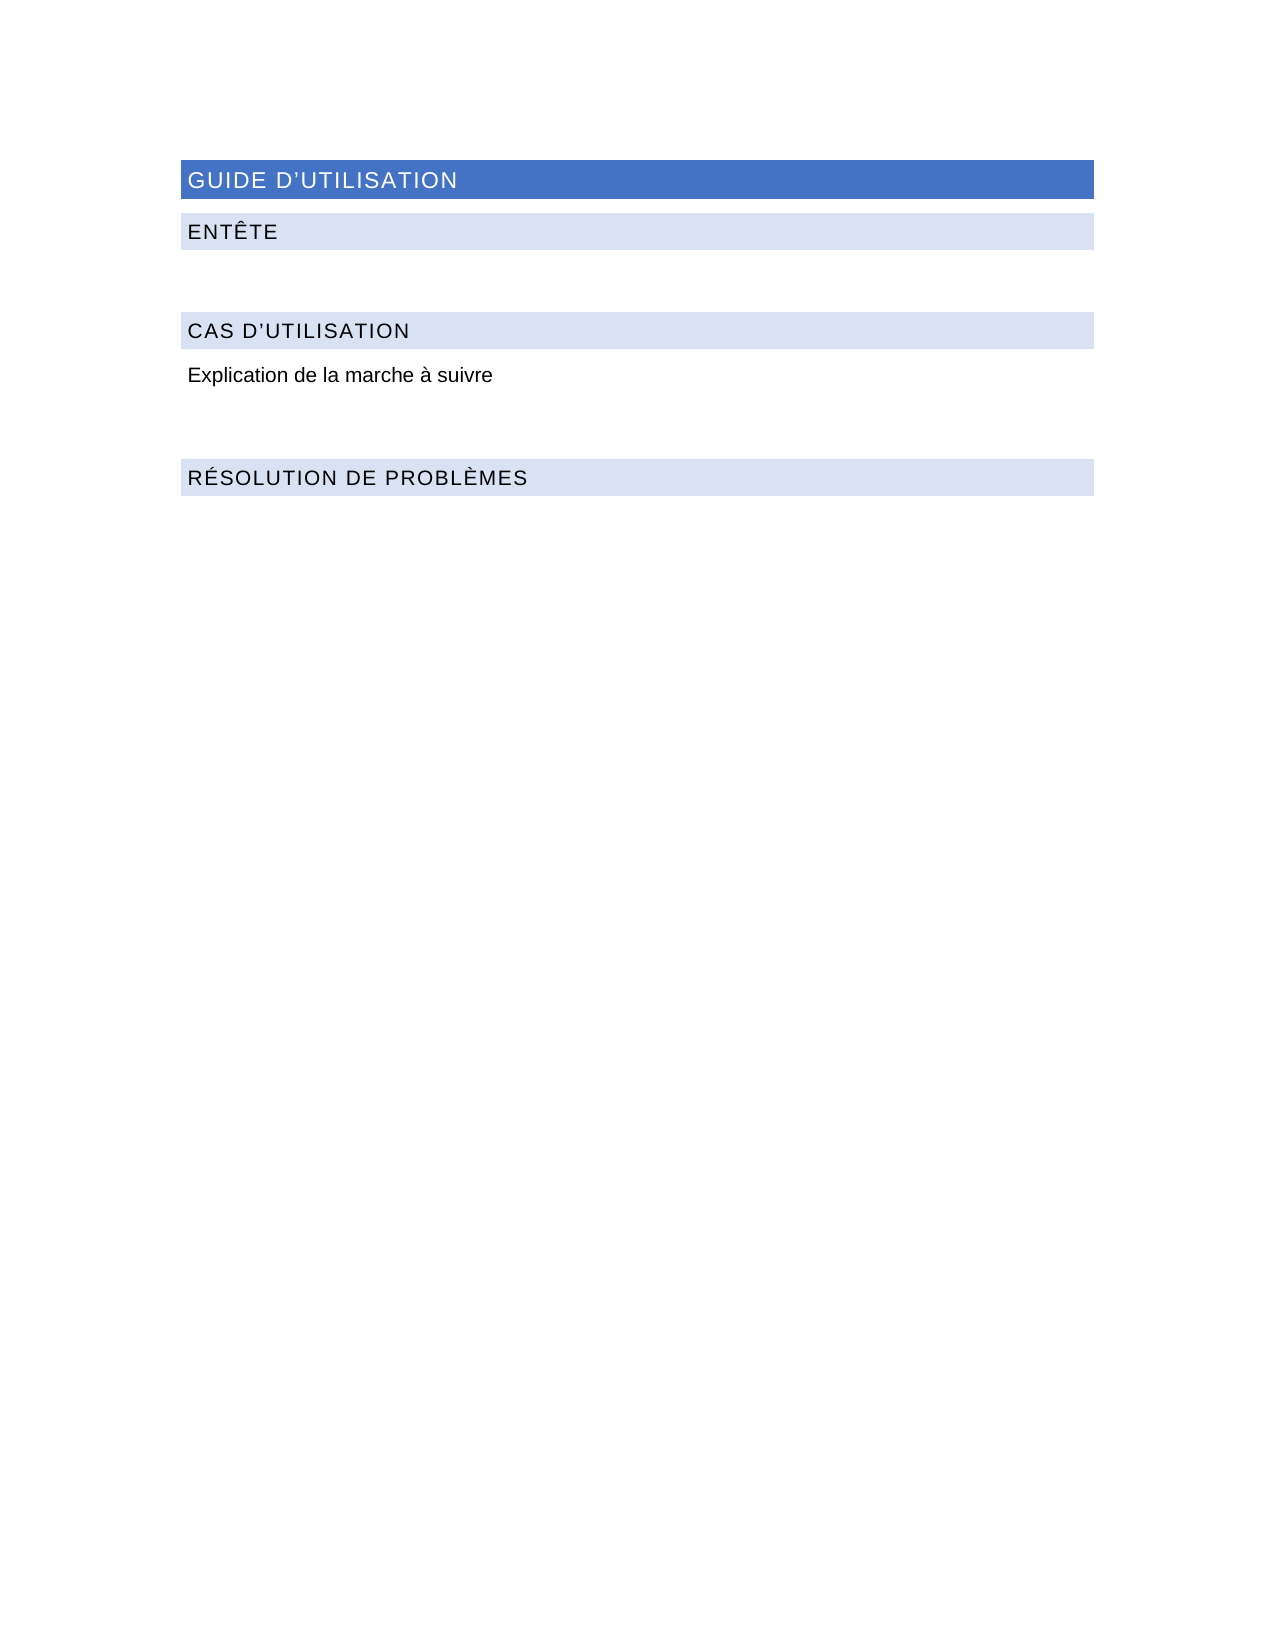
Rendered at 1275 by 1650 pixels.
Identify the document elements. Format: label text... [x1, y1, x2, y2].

subtitle Cas d’utilisation [188, 319, 1087, 342]
subtitle Résolution de problèmes [188, 466, 1087, 489]
subtitle Entête [188, 220, 1087, 244]
text Explication de la marche à suivre [187, 363, 1087, 387]
subtitle Guide d’utilisation [188, 167, 1087, 193]
